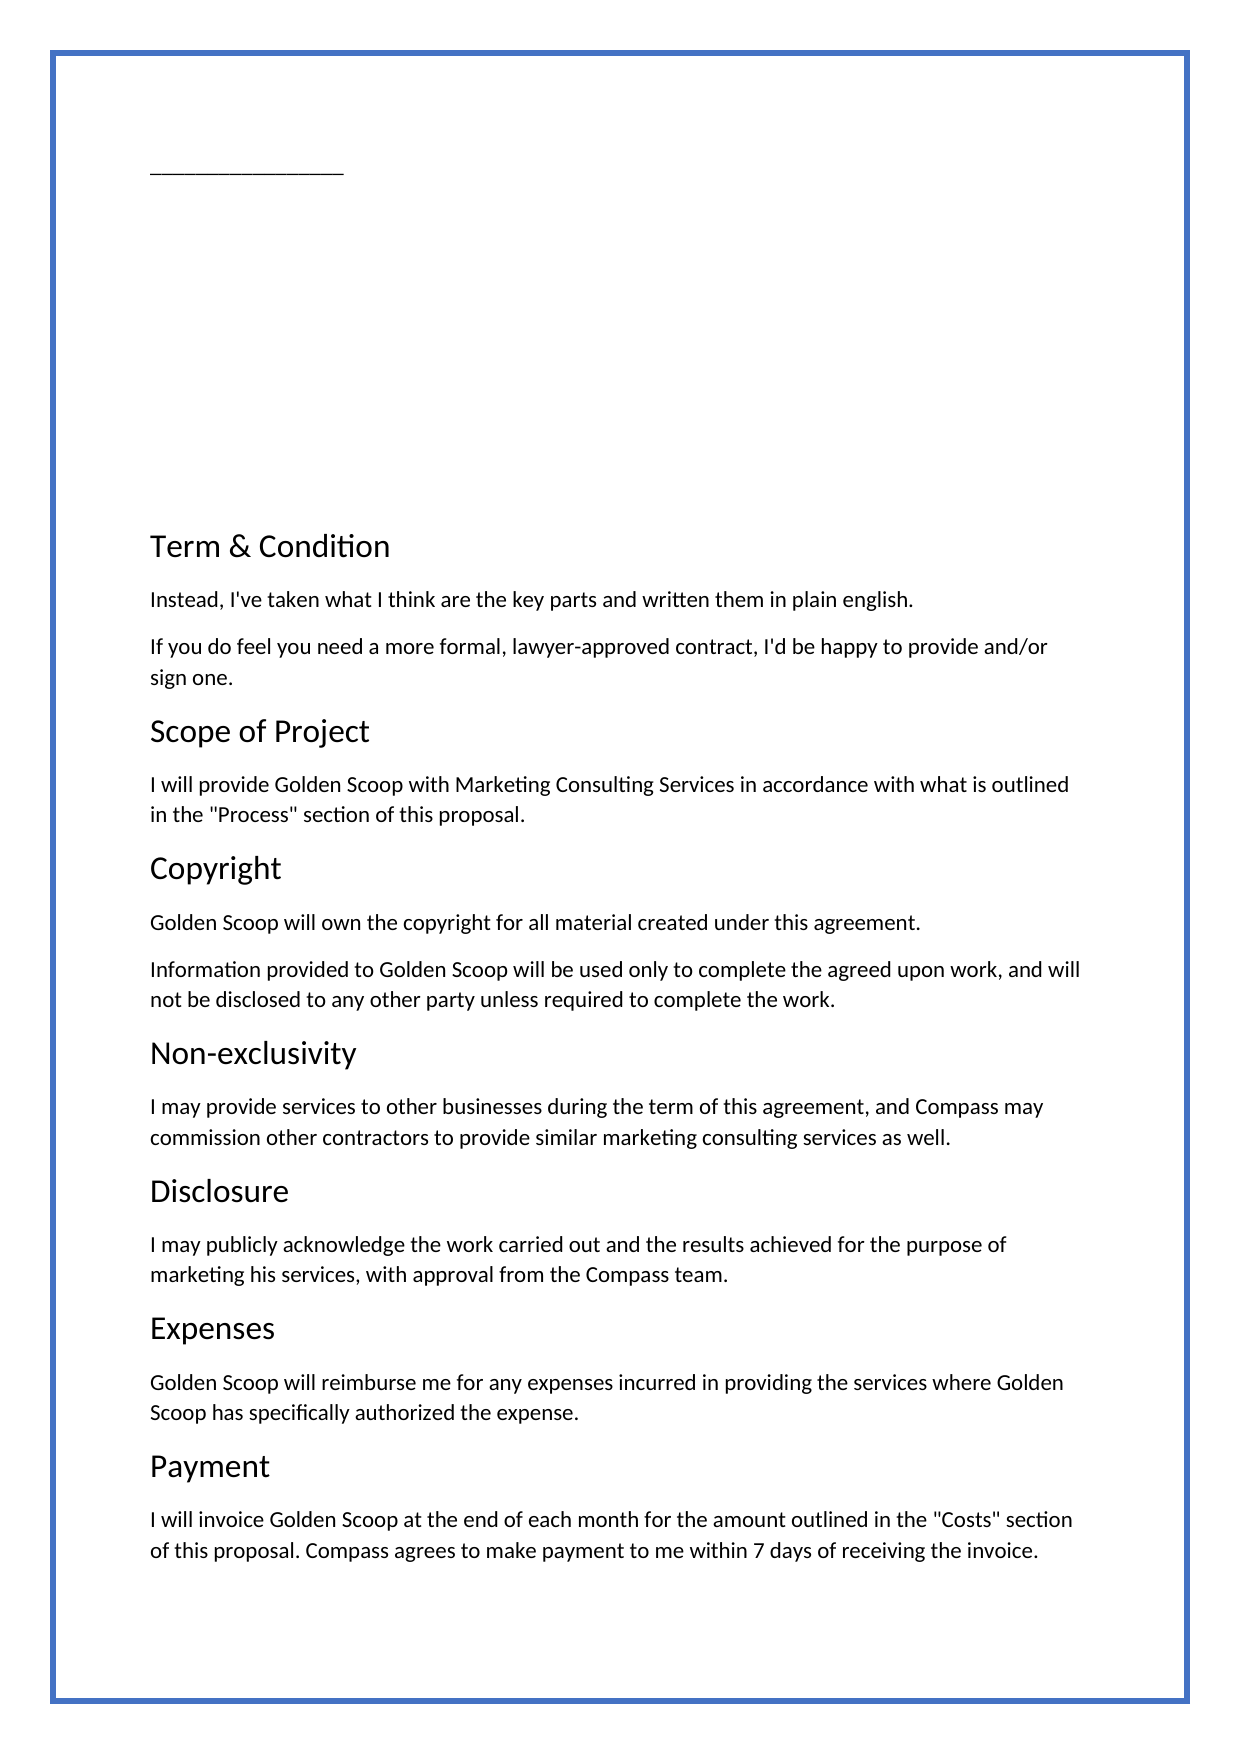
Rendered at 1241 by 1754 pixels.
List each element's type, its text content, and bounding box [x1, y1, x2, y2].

text Information provided to Golden Scoop will be used only to complete the agreed upon work, and will not be disclosed to any other party unless required to complete the work. [150, 955, 1090, 1013]
text I will invoice Golden Scoop at the end of each month for the amount outlined in the "Costs" section of this proposal. Compass agrees to make payment to me within 7 days of receiving the invoice. [150, 1506, 1090, 1564]
text I will provide Golden Scoop with Marketing Consulting Services in accordance with what is outlined in the "Process" section of this proposal. [150, 770, 1090, 828]
text Non-exclusivity [150, 1032, 1090, 1073]
text Term & Condition [150, 525, 1090, 566]
text Expenses [150, 1307, 1090, 1348]
text Golden Scoop will reimburse me for any expenses incurred in providing the services where Golden Scoop has specifically authorized the expense. [150, 1368, 1090, 1426]
text Disclosure [150, 1169, 1090, 1210]
text _________________ [150, 150, 1090, 178]
text Payment [150, 1445, 1090, 1486]
text Copyright [150, 847, 1090, 888]
text I may publicly acknowledge the work carried out and the results achieved for the purpose of marketing his services, with approval from the Compass team. [150, 1230, 1090, 1288]
text Instead, I've taken what I think are the key parts and written them in plain english. [150, 586, 1090, 614]
text Golden Scoop will own the copyright for all material created under this agreement. [150, 908, 1090, 936]
text Scope of Project [150, 709, 1090, 750]
text I may provide services to other businesses during the term of this agreement, and Compass may commission other contractors to provide similar marketing consulting services as well. [150, 1092, 1090, 1151]
text If you do feel you need a more formal, lawyer-approved contract, I'd be happy to provide and/or sign one. [150, 632, 1090, 691]
